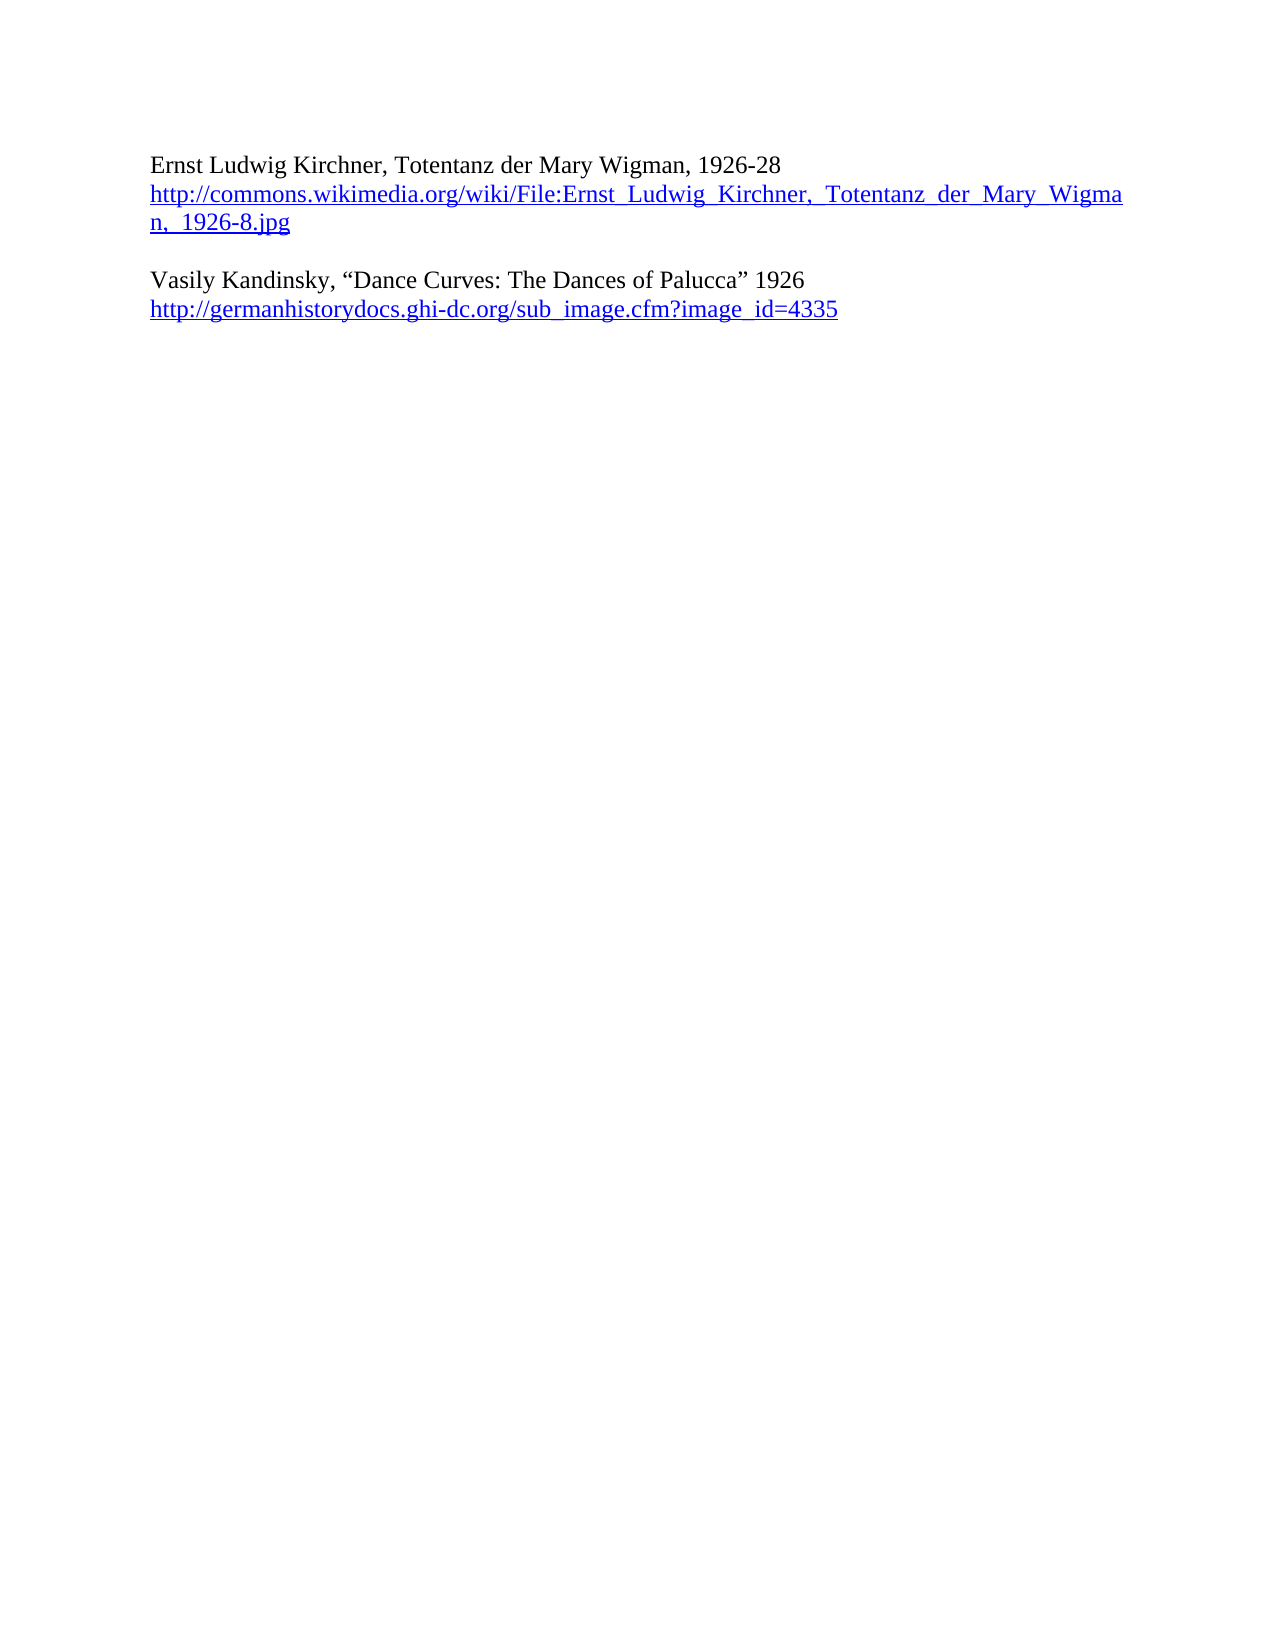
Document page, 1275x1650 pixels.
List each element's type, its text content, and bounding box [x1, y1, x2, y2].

text Ernst Ludwig Kirchner, Totentanz der Mary Wigman, 1926-28 http://commons.wikimedia.org/wiki/File:Ernst_Ludwig_Kirchner,_Totentanz_der_Mary_Wigman,_1926-8.jpg [150, 150, 1125, 236]
text http://germanhistorydocs.ghi-dc.org/sub_image.cfm?image_id=4335 [150, 294, 1125, 322]
text Vasily Kandinsky, “Dance Curves: The Dances of Palucca” 1926 [150, 265, 1125, 294]
